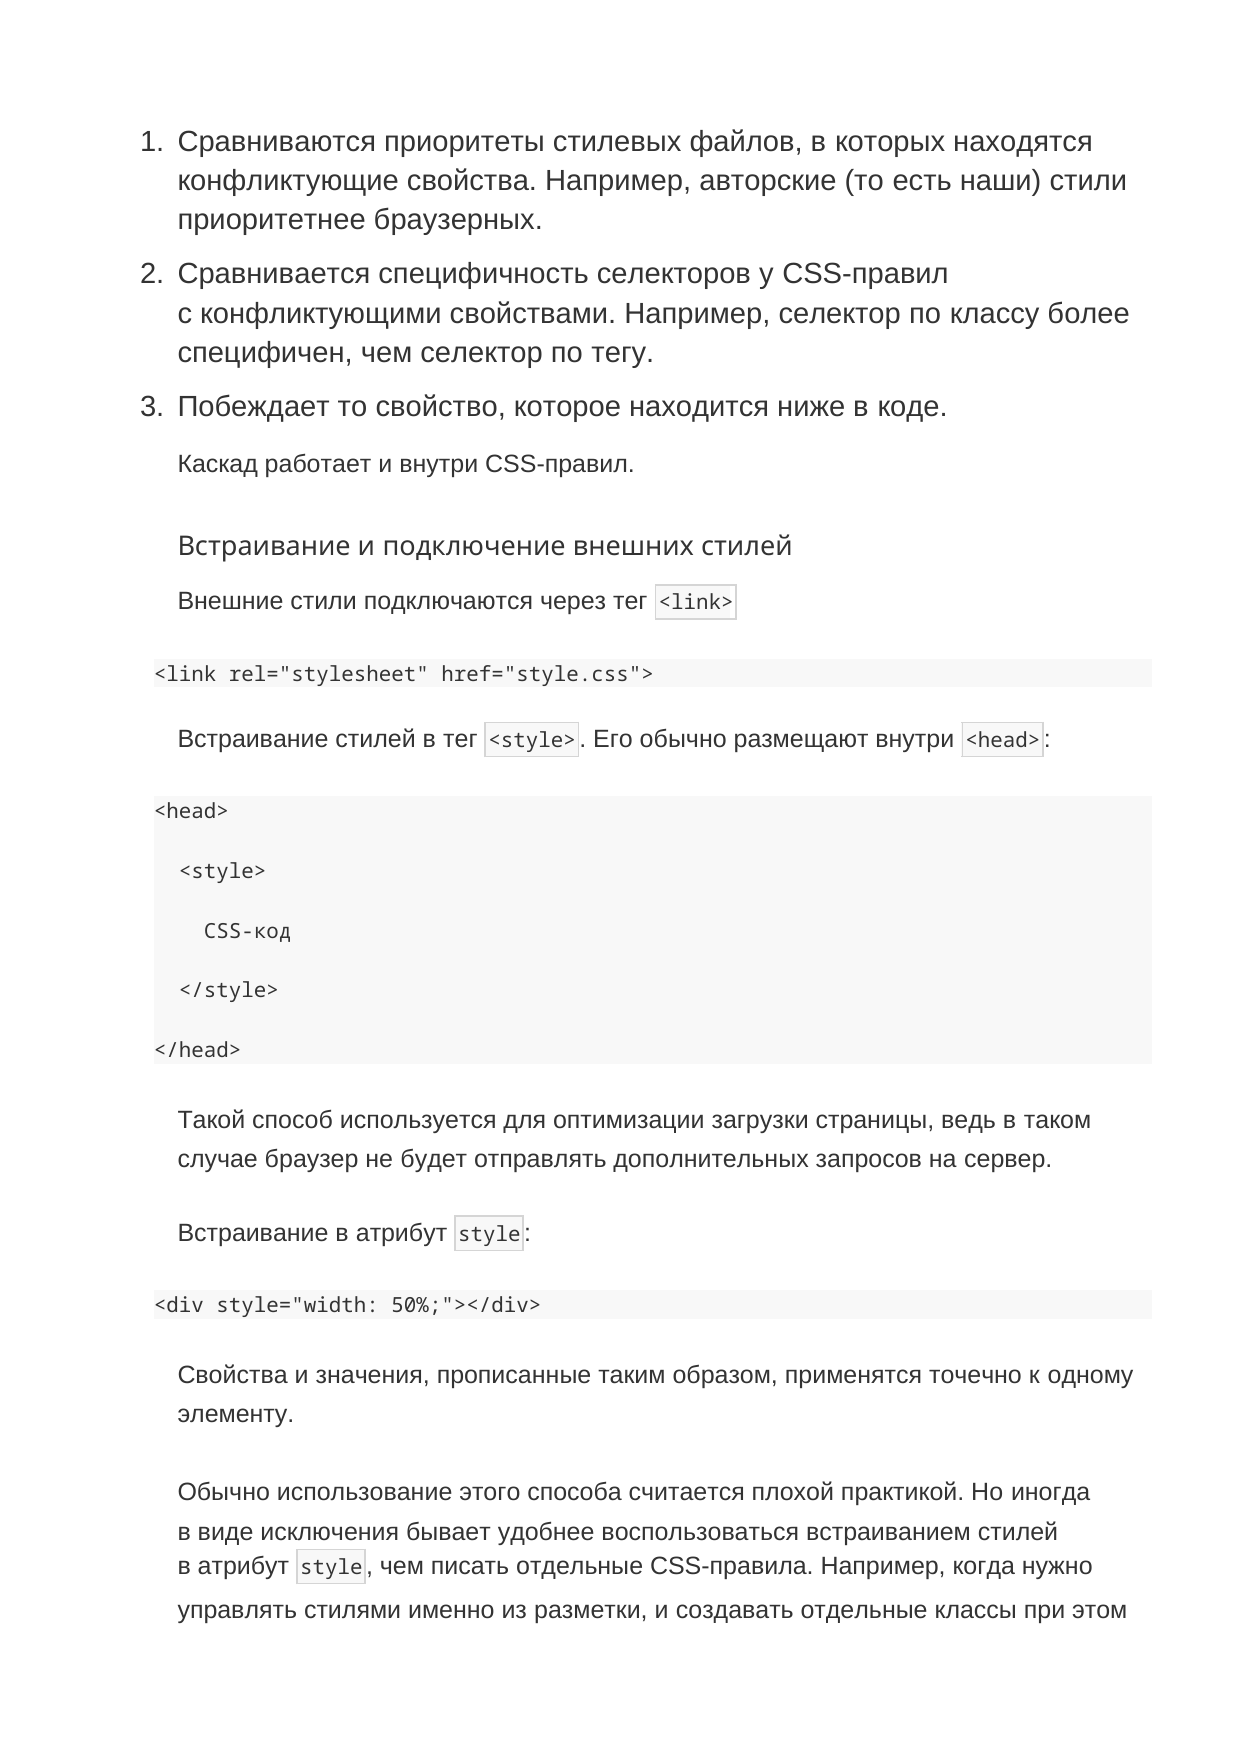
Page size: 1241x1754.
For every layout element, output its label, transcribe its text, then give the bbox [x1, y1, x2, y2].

text Встраивание стилей в тег <style>. Его обычно размещают внутри <head>: [177, 718, 1152, 757]
text CSS-код [154, 916, 1152, 944]
list Сравнивается специфичность селекторов у CSS-правил с конфликтующими свойствами. Например, селектор по классу более специфичен, чем селектор по тегу. [140, 251, 1152, 368]
list Сравниваются приоритеты стилевых файлов, в которых находятся конфликтующие свойства. Например, авторские (то есть наши) стили приоритетнее браузерных. [140, 118, 1152, 235]
text Внешние стили подключаются через тег <link> [177, 581, 1152, 619]
text </style> [154, 976, 1152, 1004]
text <link rel="stylesheet" href="style.css"> [154, 659, 1152, 687]
text <head> [154, 796, 1152, 825]
text </head> [154, 1035, 1152, 1064]
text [177, 1467, 1152, 1623]
text <style> [154, 856, 1152, 884]
text Свойства и значения, прописанные таким образом, применятся точечно к одному элементу. [177, 1350, 1152, 1428]
list Побеждает то свойство, которое находится ниже в коде. [140, 384, 1152, 423]
text Встраивание в атрибут style: [177, 1212, 1152, 1251]
subtitle Встраивание и подключение внешних стилей [177, 517, 1152, 564]
text <div style="width: 50%;"></div> [154, 1290, 1152, 1319]
text Каскад работает и внутри CSS-правил. [177, 439, 1152, 478]
text Такой способ используется для оптимизации загрузки страницы, ведь в таком случае браузер не будет отправлять дополнительных запросов на сервер. [177, 1095, 1152, 1173]
